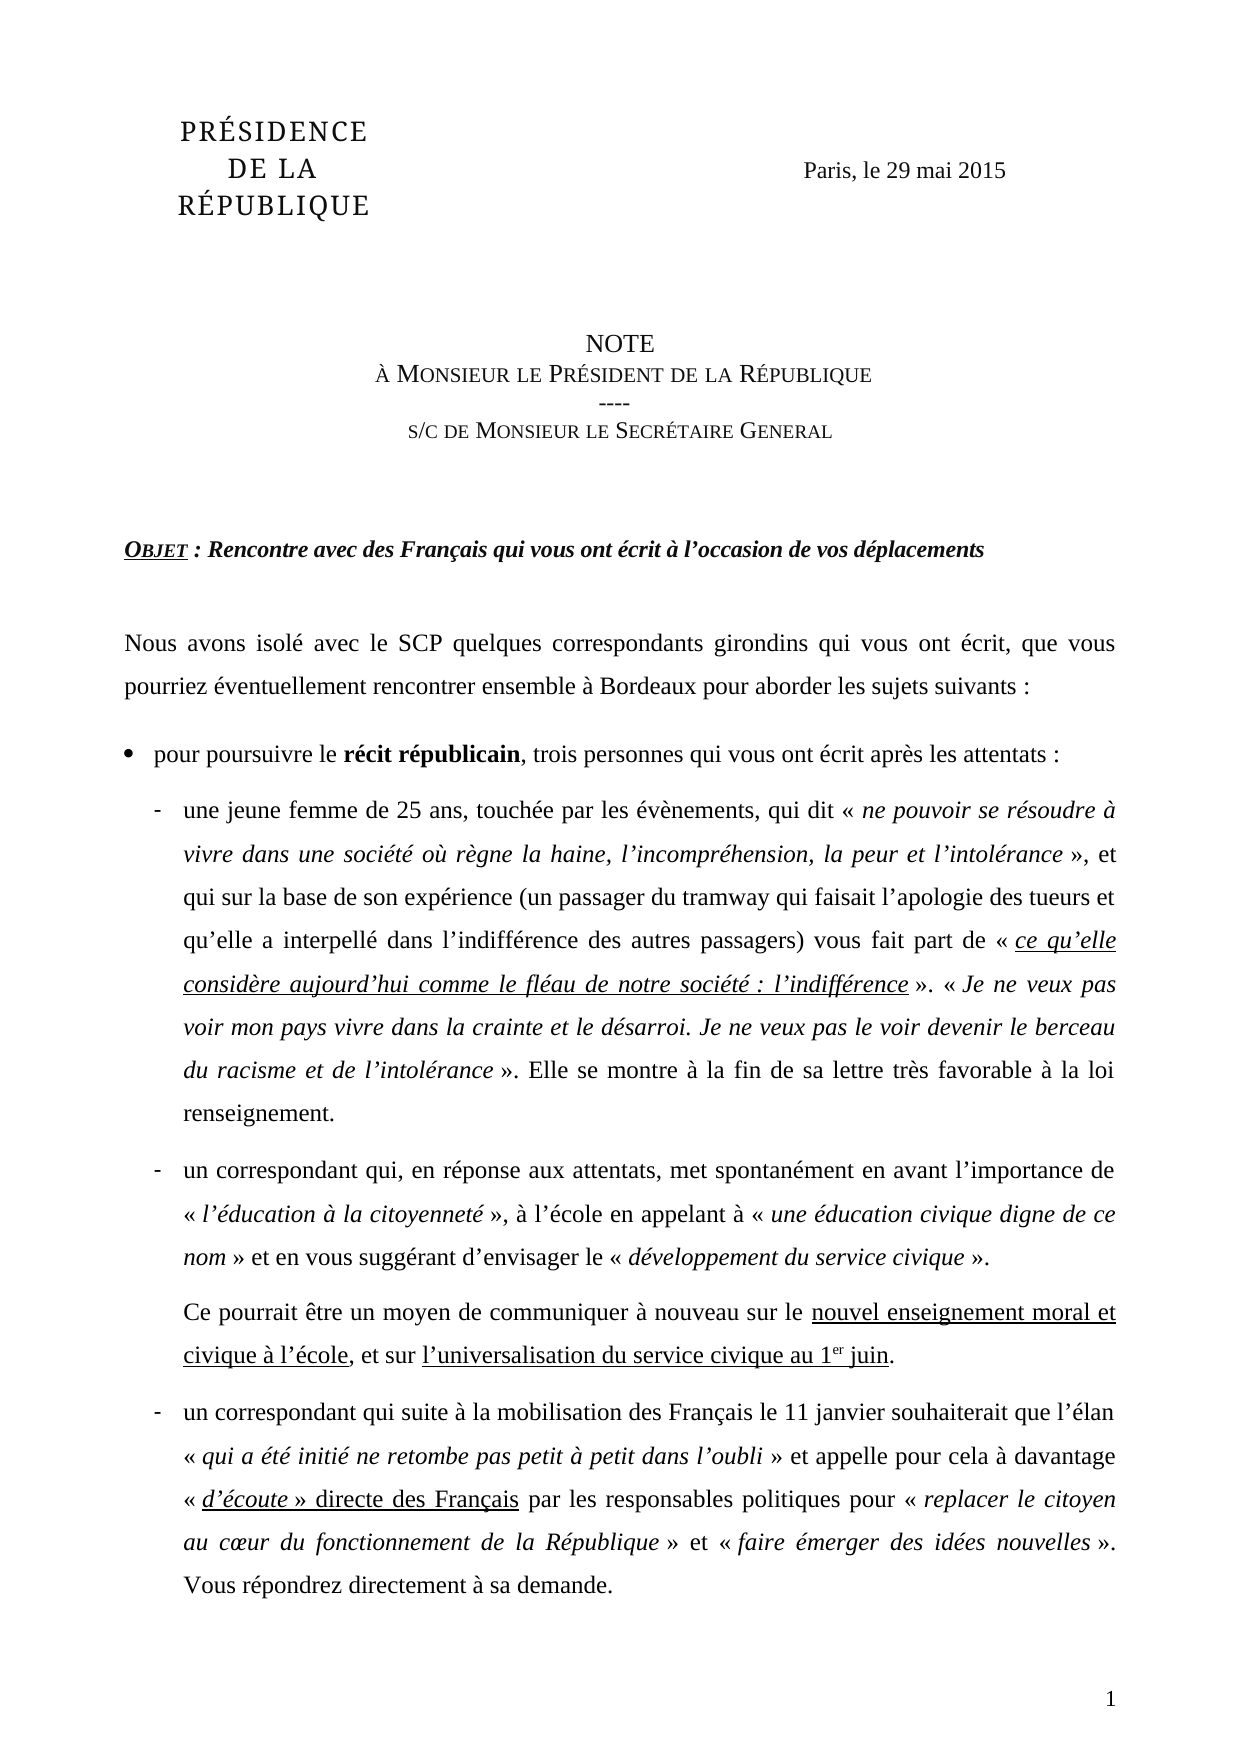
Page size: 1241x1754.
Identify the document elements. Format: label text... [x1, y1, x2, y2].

text République [124, 186, 422, 223]
text Objet : Rencontre avec des Français qui vous ont écrit à l’occasion de vos déplacements [124, 535, 1116, 563]
list un correspondant qui, en réponse aux attentats, met spontanément en avant l’importance de « l’éducation à la citoyenneté », à l’école en appelant à « une éducation civique digne de ce nom » et en vous suggérant d’envisager le « développement du service civique ». [154, 1154, 1116, 1271]
text à Monsieur le Président de la République [124, 358, 1116, 388]
list une jeune femme de 25 ans, touchée par les évènements, qui dit « ne pouvoir se résoudre à vivre dans une société où règne la haine, l’incompréhension, la peur et l’intolérance », et qui sur la base de son expérience (un passager du tramway qui faisait l’apologie des tueurs et qu’elle a interpellé dans l’indifférence des autres passagers) vous fait part de « ce qu’elle considère aujourd’hui comme le fléau de notre société : l’indifférence ». « Je ne veux pas voir mon pays vivre dans la crainte et le désarroi. Je ne veux pas le voir devenir le berceau du racisme et de l’intolérance ». Elle se montre à la fin de sa lettre très favorable à la loi renseignement. [154, 794, 1116, 1127]
text Nous avons isolé avec le SCP quelques correspondants girondins qui vous ont écrit, que vous pourriez éventuellement rencontrer ensemble à Bordeaux pour aborder les sujets suivants : [124, 628, 1116, 699]
list un correspondant qui suite à la mobilisation des Français le 11 janvier souhaiterait que l’élan « qui a été initié ne retombe pas petit à petit dans l’oubli » et appelle pour cela à davantage « d’écoute » directe des Français par les responsables politiques pour « replacer le citoyen au cœur du fonctionnement de la République » et « faire émerger des idées nouvelles ». Vous répondrez directement à sa demande. [154, 1396, 1116, 1599]
text NOTE [124, 328, 1116, 358]
text ---- [124, 388, 1116, 416]
text s/c de Monsieur le Secrétaire General [124, 416, 1116, 443]
text PrÉsidence [124, 112, 422, 149]
list pour poursuivre le récit républicain, trois personnes qui vous ont écrit après les attentats : [124, 739, 1116, 768]
text de la Paris, le 29 mai 2015 [227, 149, 1116, 186]
text Ce pourrait être un moyen de communiquer à nouveau sur le nouvel enseignement moral et civique à l’école, et sur l’universalisation du service civique au 1er juin. [183, 1297, 1116, 1369]
